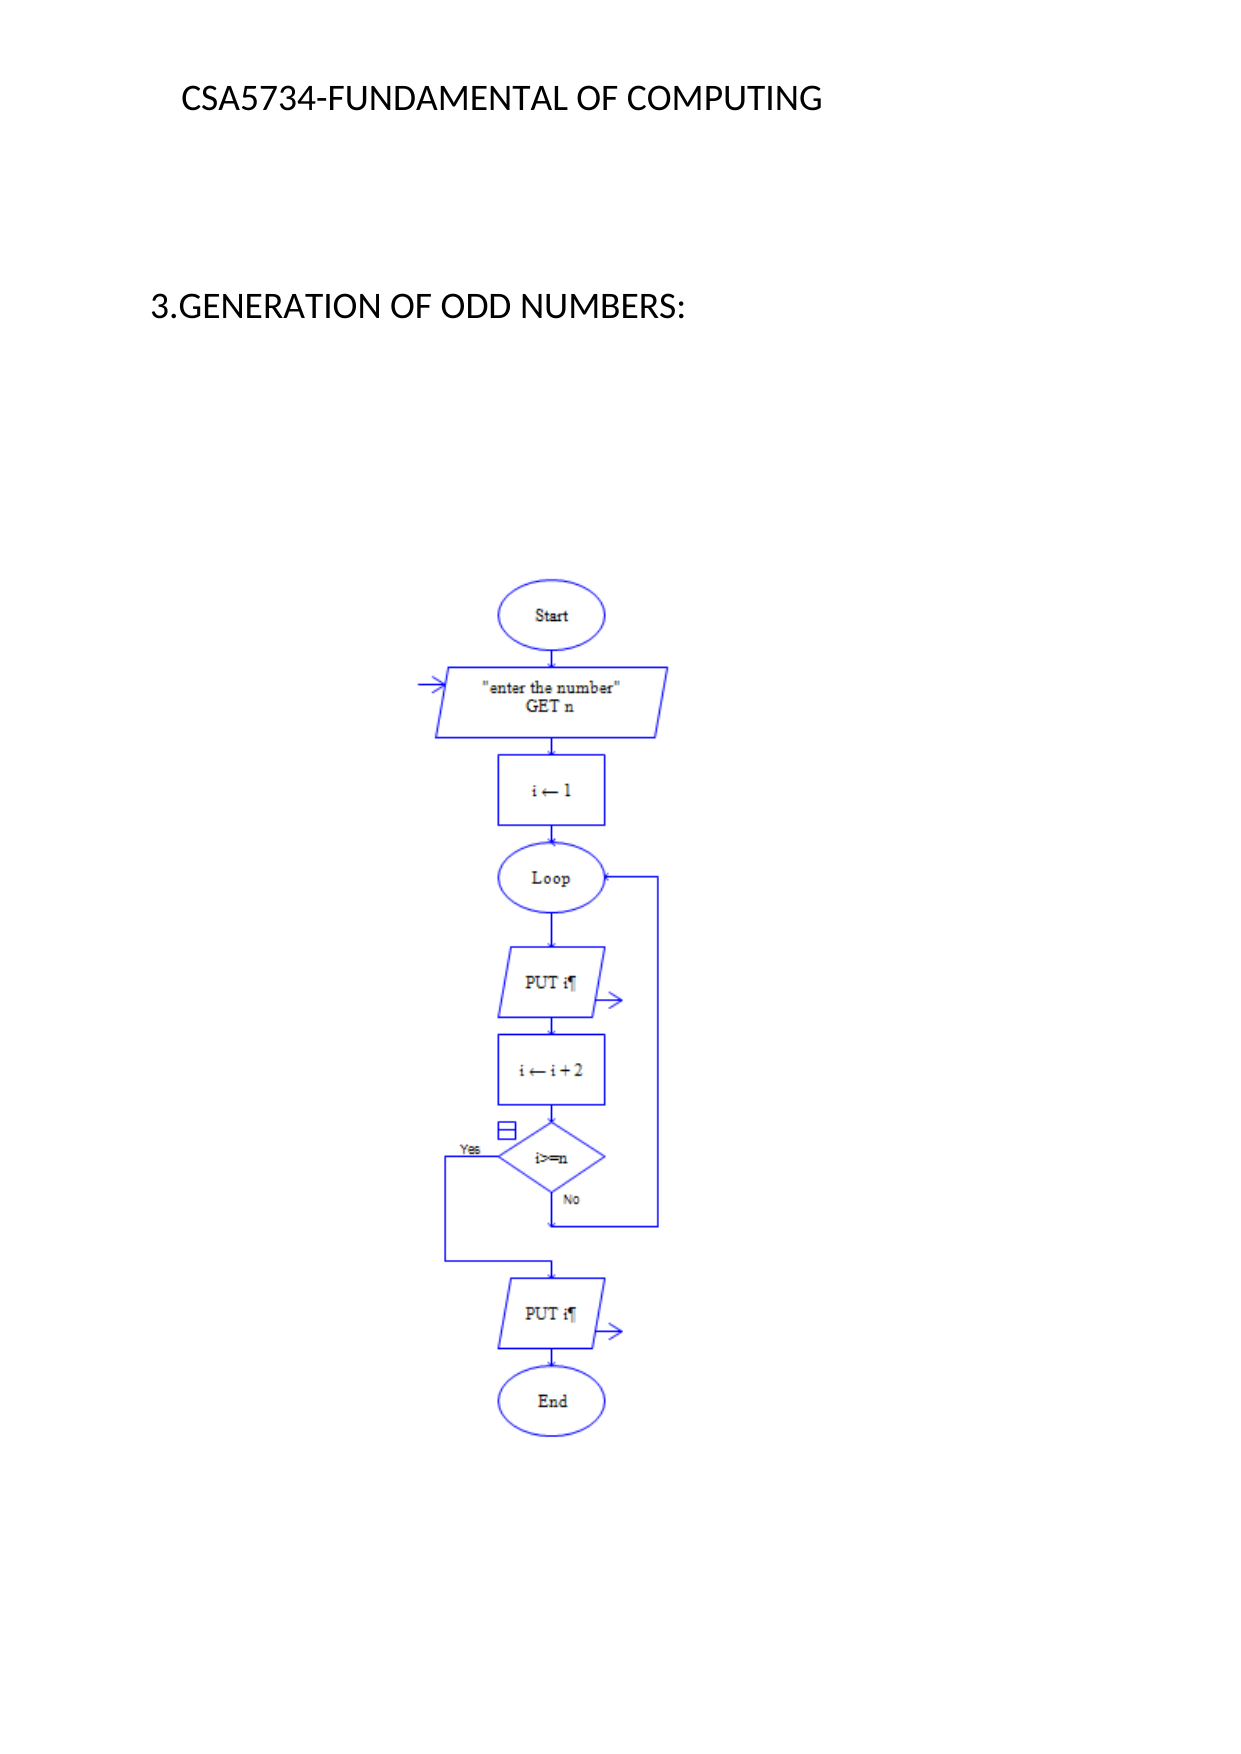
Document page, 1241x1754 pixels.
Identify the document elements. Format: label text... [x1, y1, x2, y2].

text 3.GENERATION OF ODD NUMBERS: [150, 282, 1090, 328]
picture [332, 570, 806, 1448]
